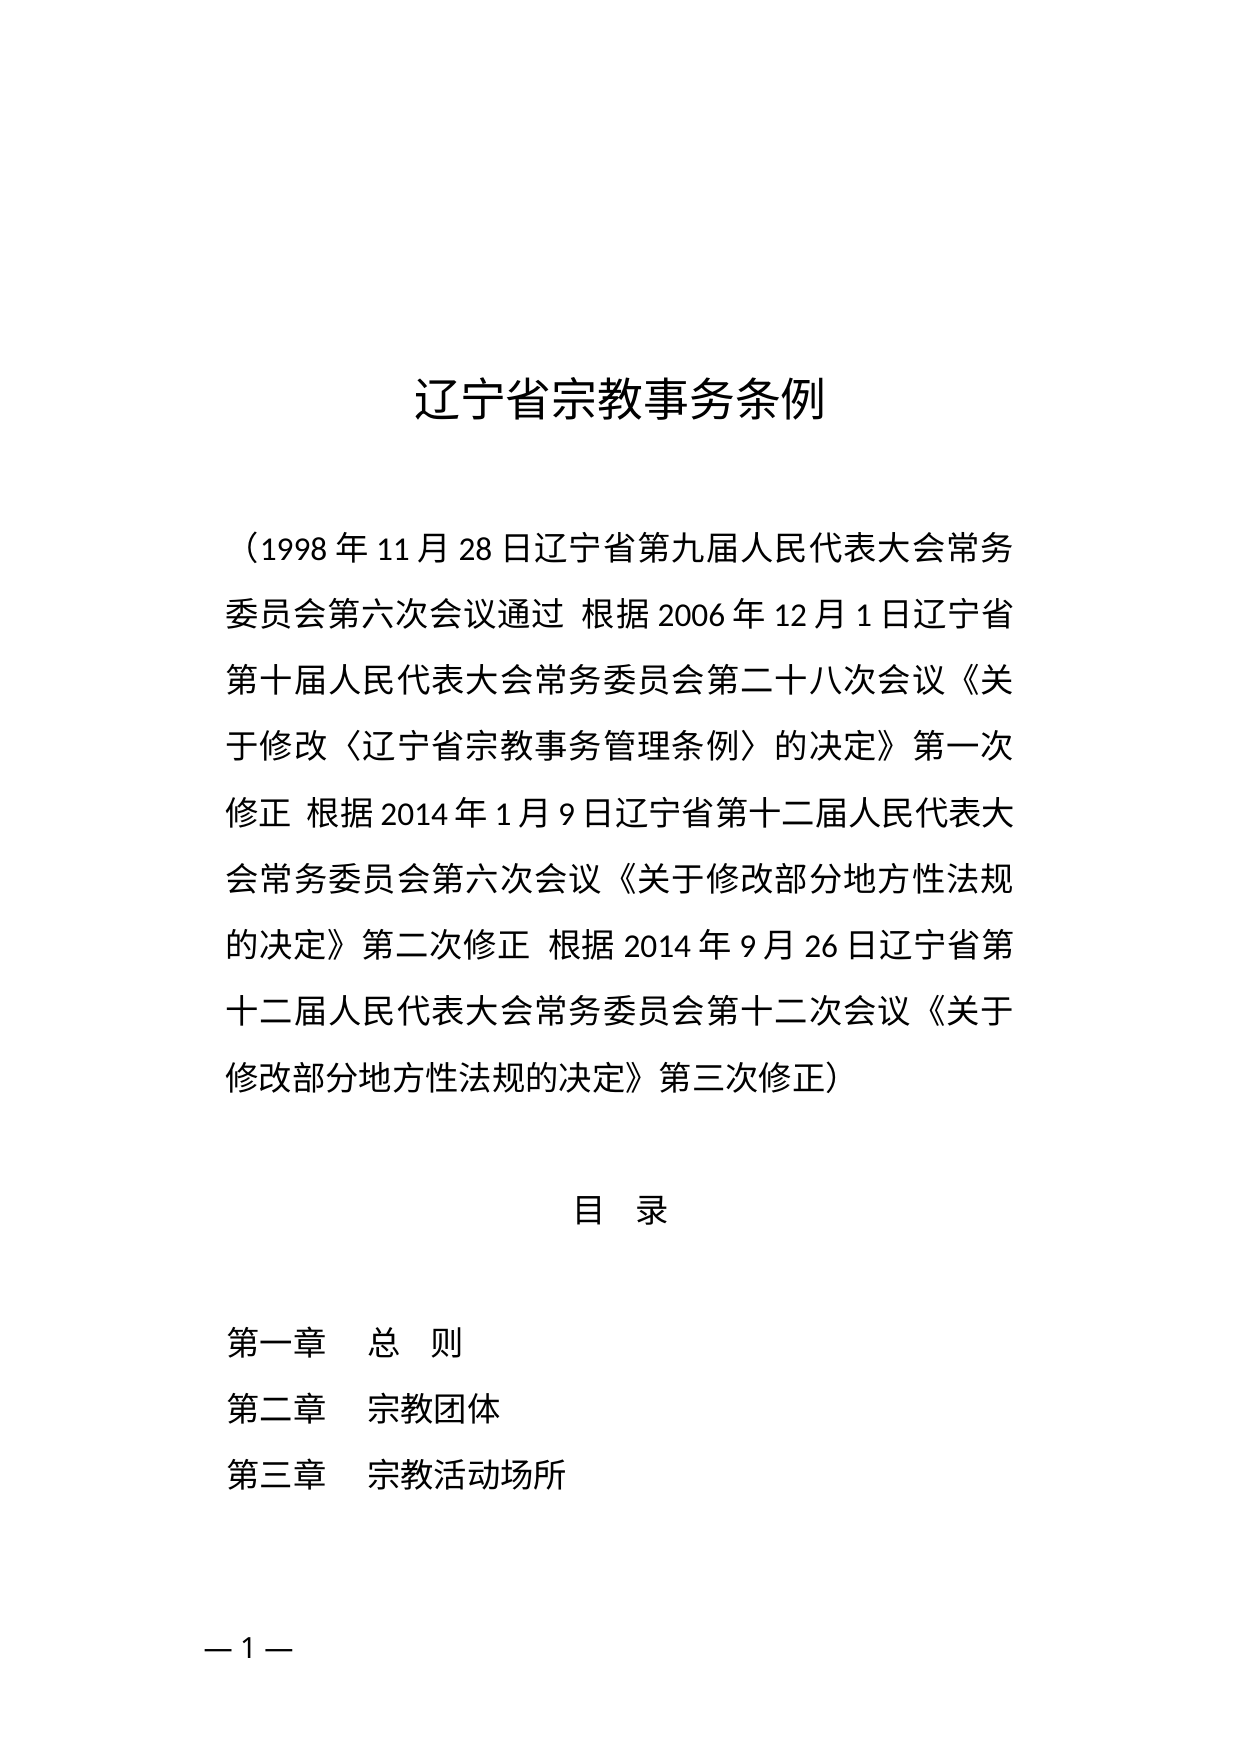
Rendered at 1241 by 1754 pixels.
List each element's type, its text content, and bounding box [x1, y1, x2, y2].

text （1998年11月28日辽宁省第九届人民代表大会常务委员会第六次会议通过 根据2006年12月1日辽宁省第十届人民代表大会常务委员会第二十八次会议《关于修改〈辽宁省宗教事务管理条例〉的决定》第一次修正 根据2014年1月9日辽宁省第十二届人民代表大会常务委员会第六次会议《关于修改部分地方性法规的决定》第二次修正 根据2014年9月26日辽宁省第十二届人民代表大会常务委员会第十二次会议《关于修改部分地方性法规的决定》第三次修正） [225, 513, 1015, 1109]
text 目 录 [159, 1175, 1081, 1241]
text 第一章 总 则 [159, 1308, 1081, 1374]
text 第三章 宗教活动场所 [159, 1440, 1081, 1506]
text 第二章 宗教团体 [159, 1374, 1081, 1440]
text 辽宁省宗教事务条例 [159, 347, 1081, 446]
